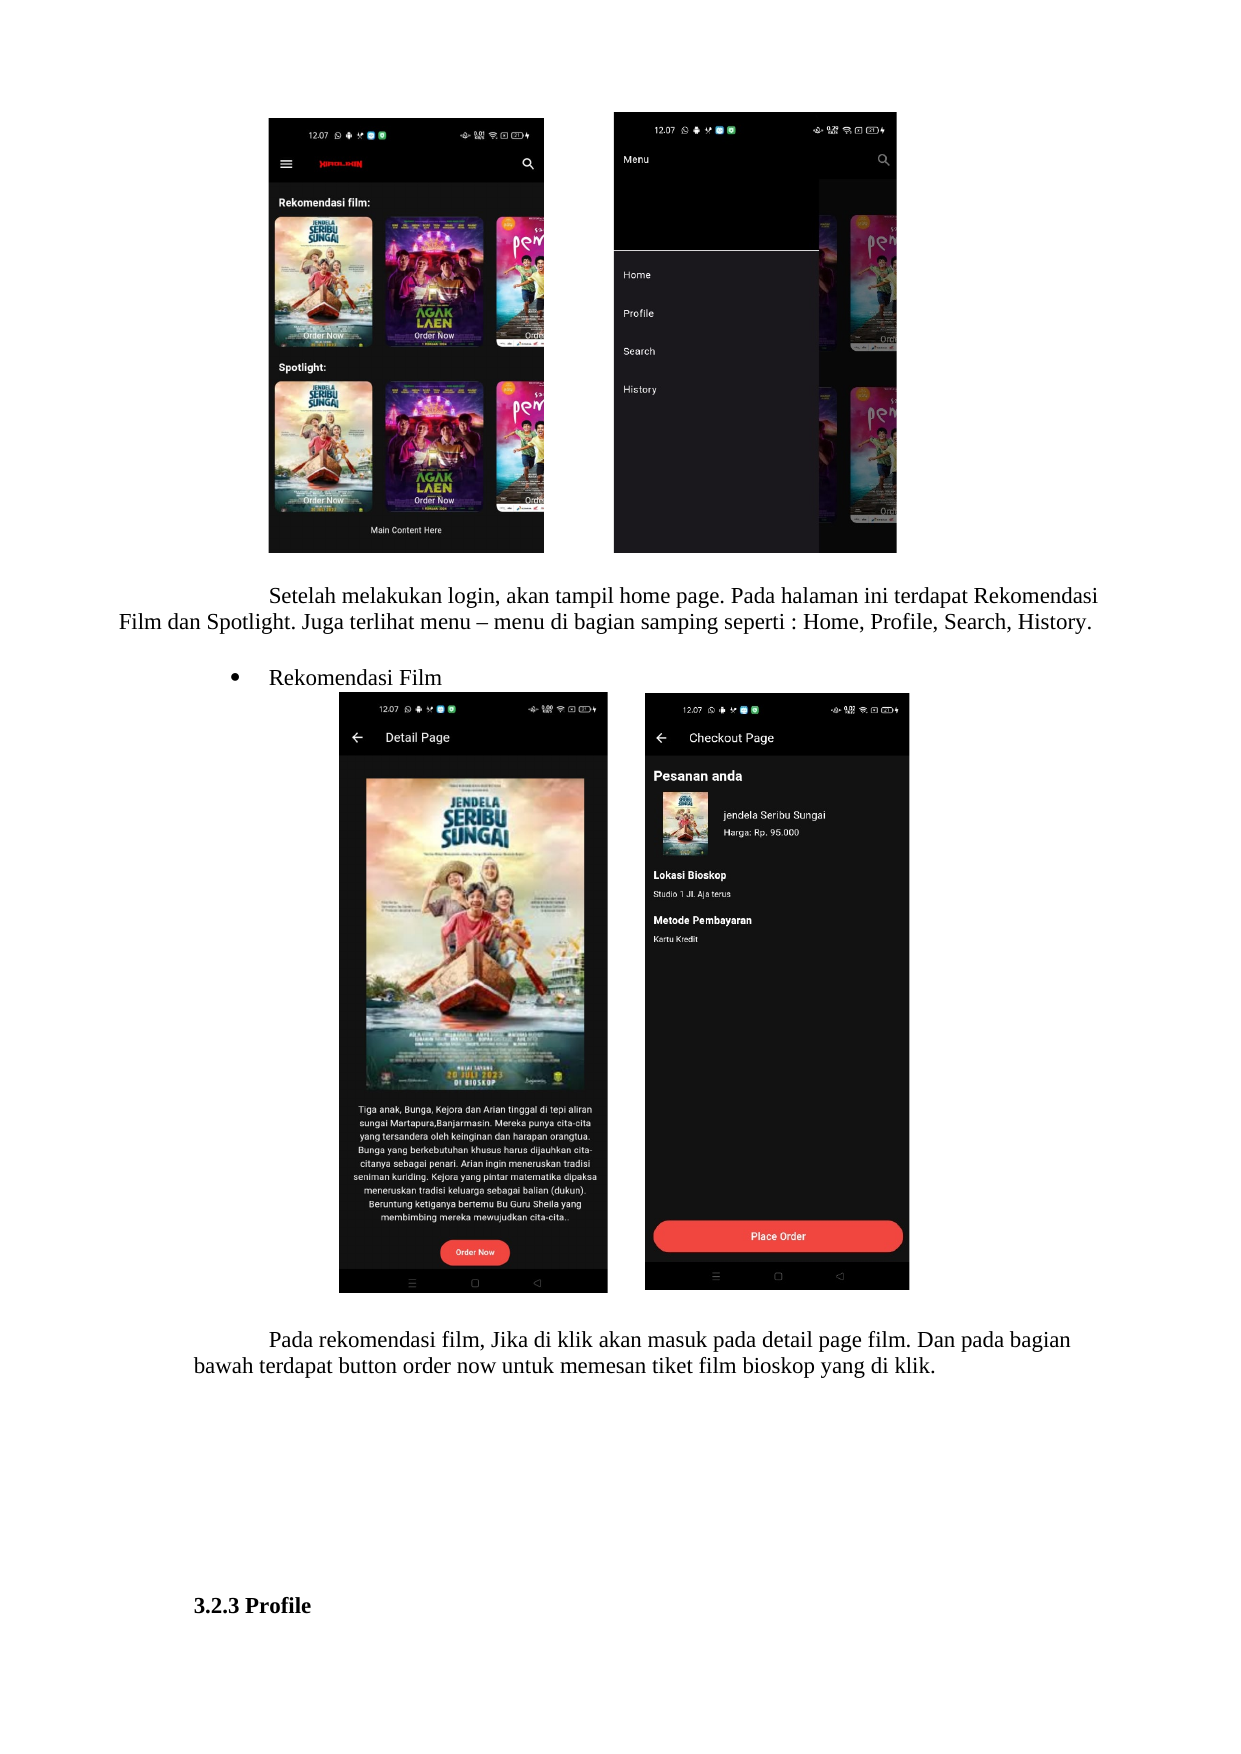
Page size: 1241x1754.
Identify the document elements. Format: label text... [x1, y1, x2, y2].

picture [643, 693, 910, 1287]
list Rekomendasi Film [231, 664, 1122, 690]
text Pada rekomendasi film, Jika di klik akan masuk pada detail page film. Dan pada bagian bawah terdapat button order now untuk memesan tiket film bioskop yang di klik. [193, 1326, 1122, 1378]
text 3.2.3 Profile [118, 1592, 1122, 1618]
picture [268, 118, 544, 553]
text Setelah melakukan login, akan tampil home page. Pada halaman ini terdapat Rekomendasi Film dan Spotlight. Juga terlihat menu – menu di bagian samping seperti : Home, Profile, Search, History. [118, 582, 1122, 635]
picture [339, 692, 608, 1292]
